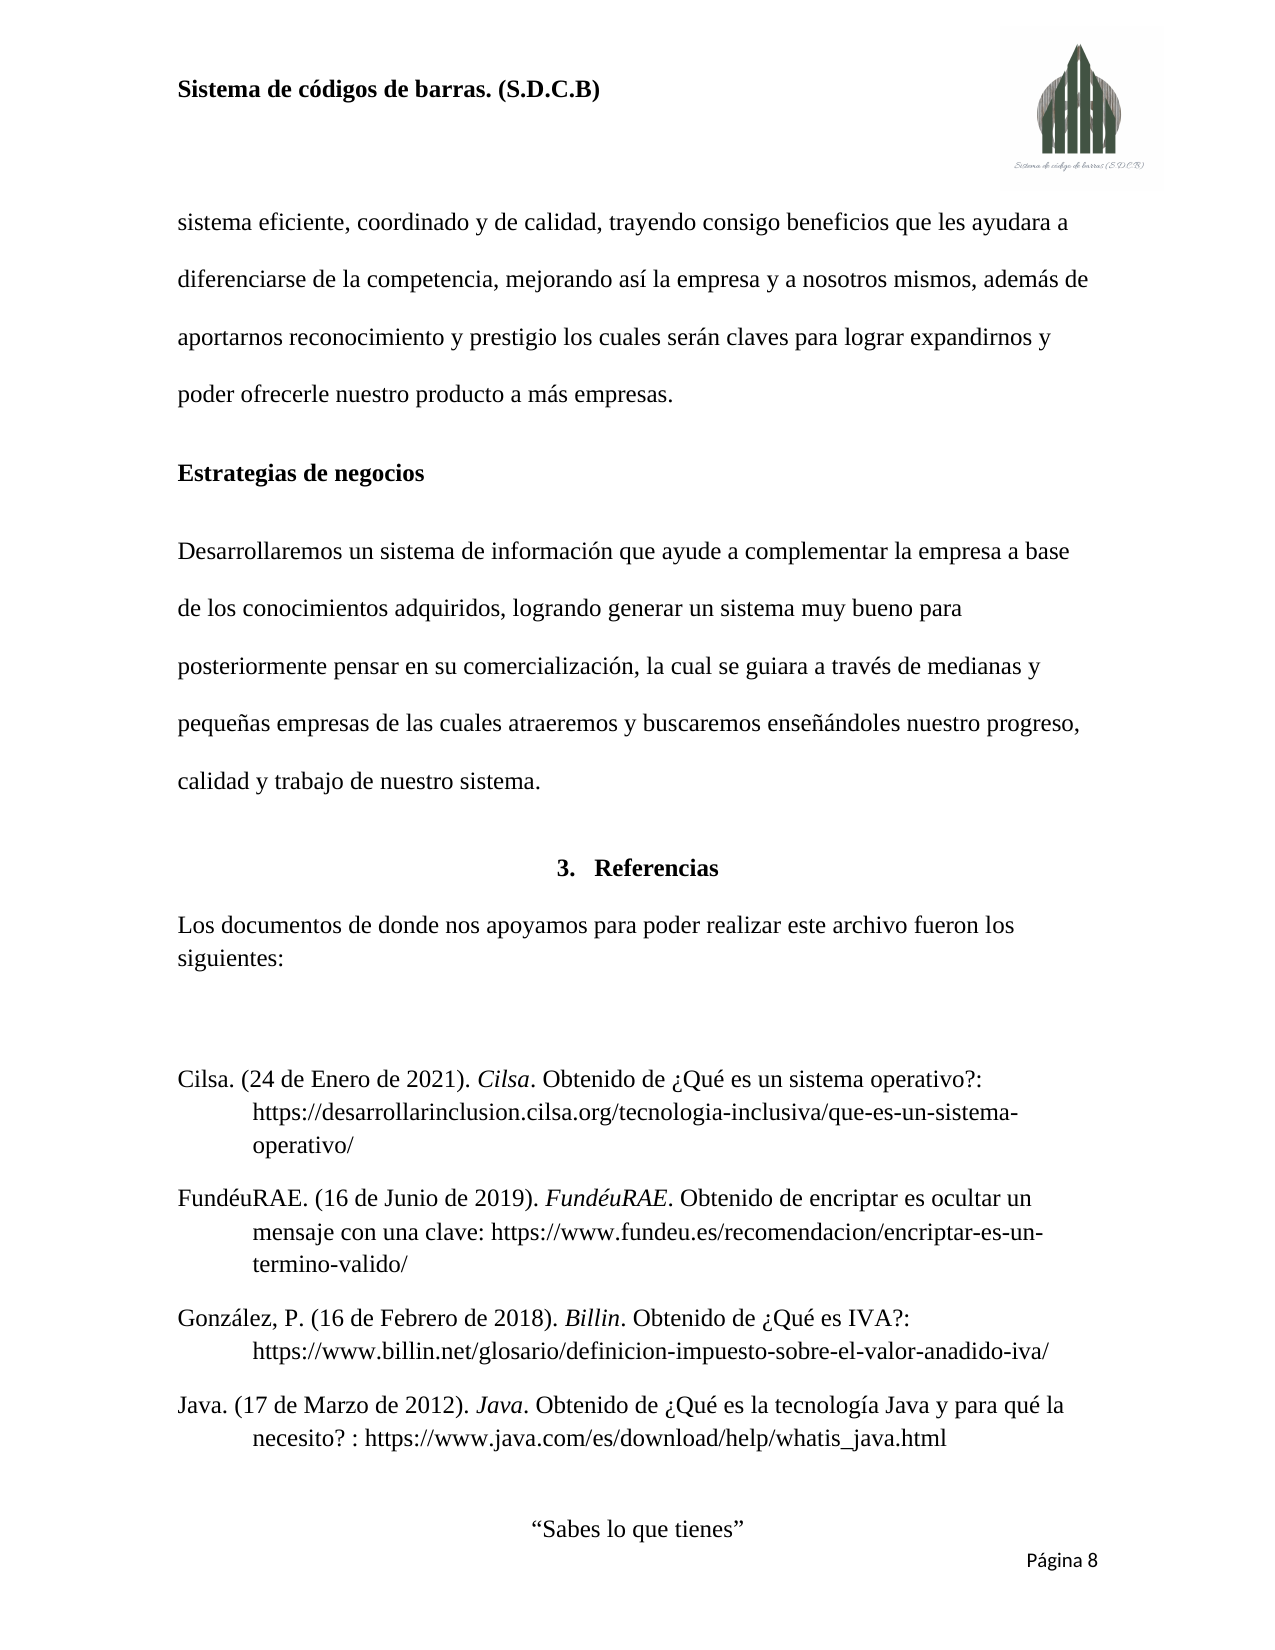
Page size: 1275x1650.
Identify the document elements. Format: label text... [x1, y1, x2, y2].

subtitle Referencias [177, 853, 1098, 881]
picture [1000, 26, 1164, 191]
text Los documentos de donde nos apoyamos para poder realizar este archivo fueron los siguientes: [177, 911, 1098, 972]
text Estrategias de negocios [177, 458, 1098, 486]
text Desarrollaremos un sistema de información que ayude a complementar la empresa a base de los conocimientos adquiridos, logrando generar un sistema muy bueno para posteriormente pensar en su comercialización, la cual se guiara a través de medianas y pequeñas empresas de las cuales atraeremos y buscaremos enseñándoles nuestro progreso, calidad y trabajo de nuestro sistema. [177, 536, 1098, 795]
